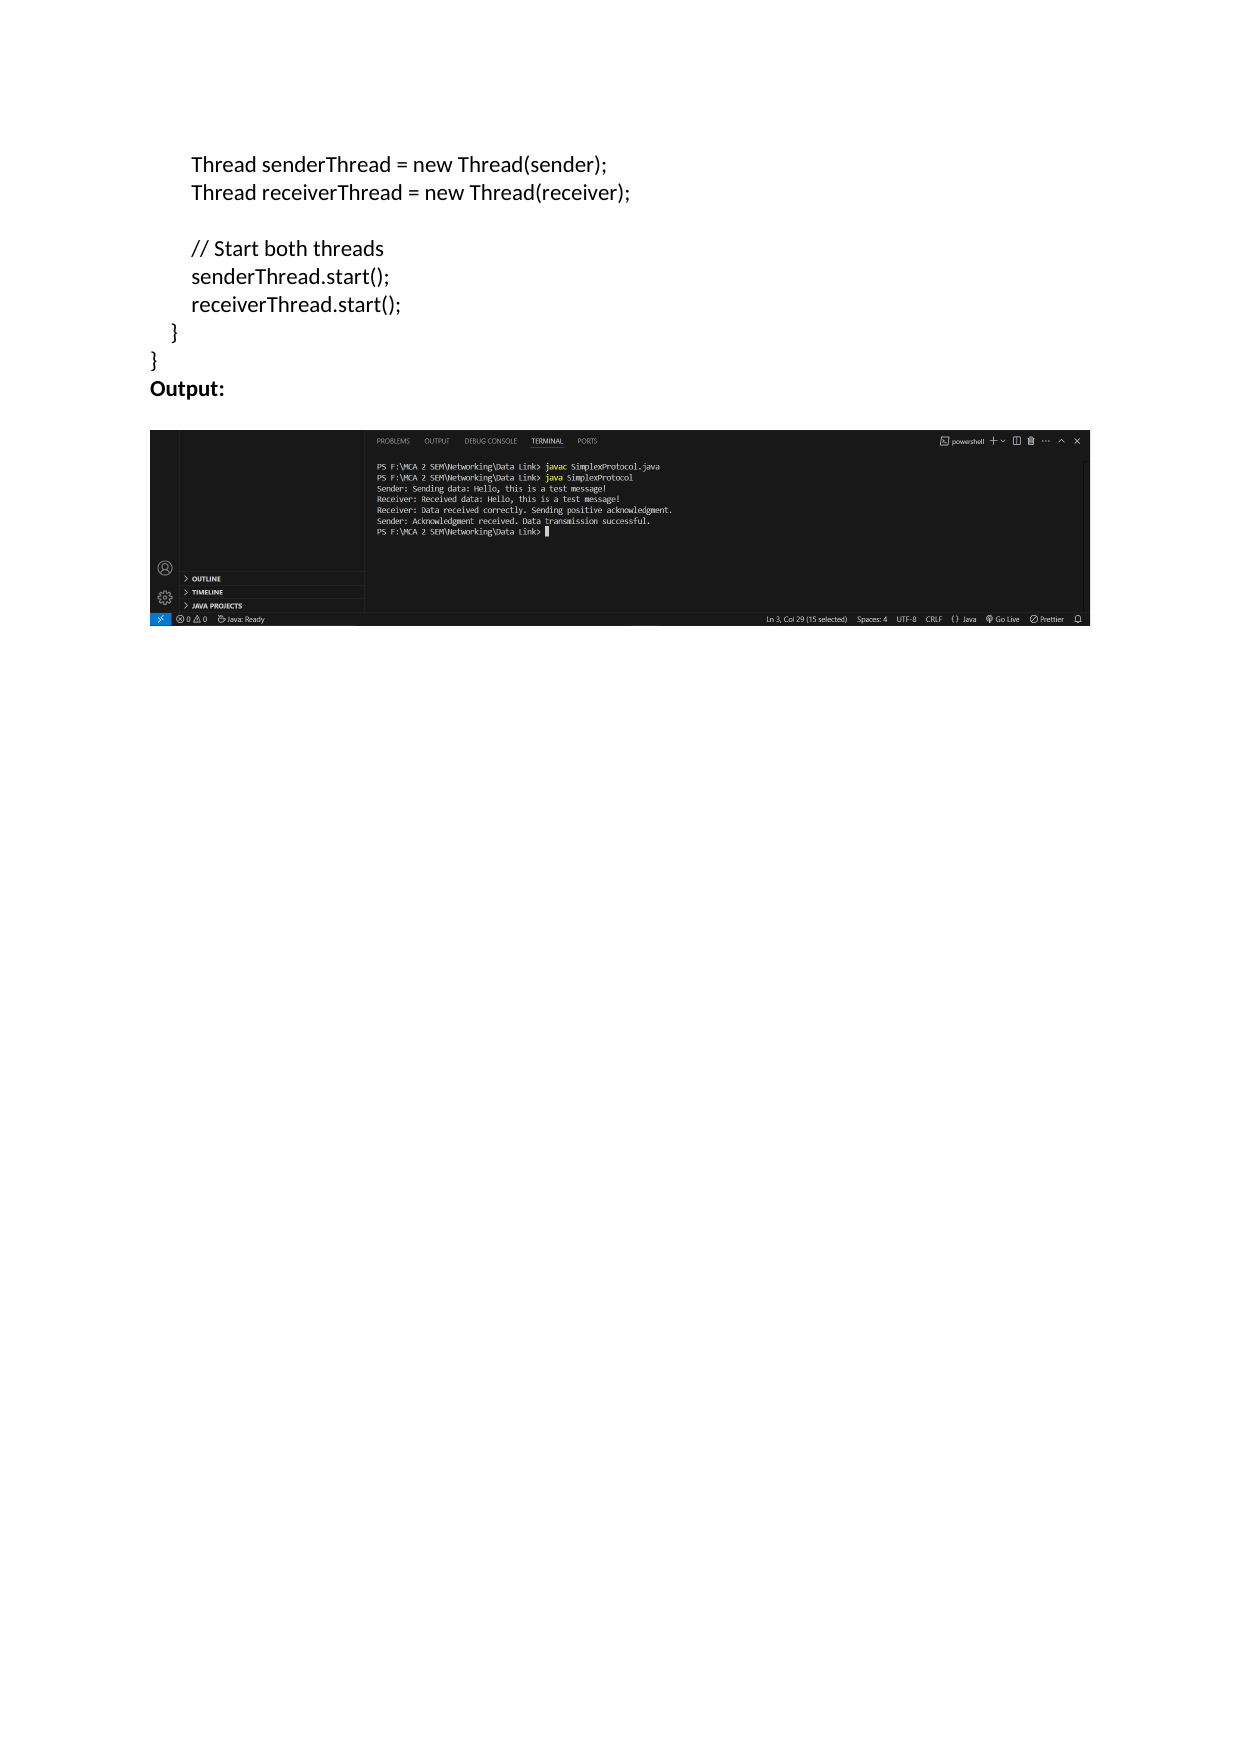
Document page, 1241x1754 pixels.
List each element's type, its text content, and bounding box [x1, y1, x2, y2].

text Output: [150, 374, 1090, 402]
text Thread senderThread = new Thread(sender); [150, 150, 1090, 178]
text } [150, 318, 1090, 346]
text } [150, 346, 1090, 374]
text Thread receiverThread = new Thread(receiver); [150, 178, 1090, 206]
text // Start both threads [150, 234, 1090, 262]
text receiverThread.start(); [150, 290, 1090, 318]
picture [150, 430, 1091, 626]
text senderThread.start(); [150, 262, 1090, 290]
